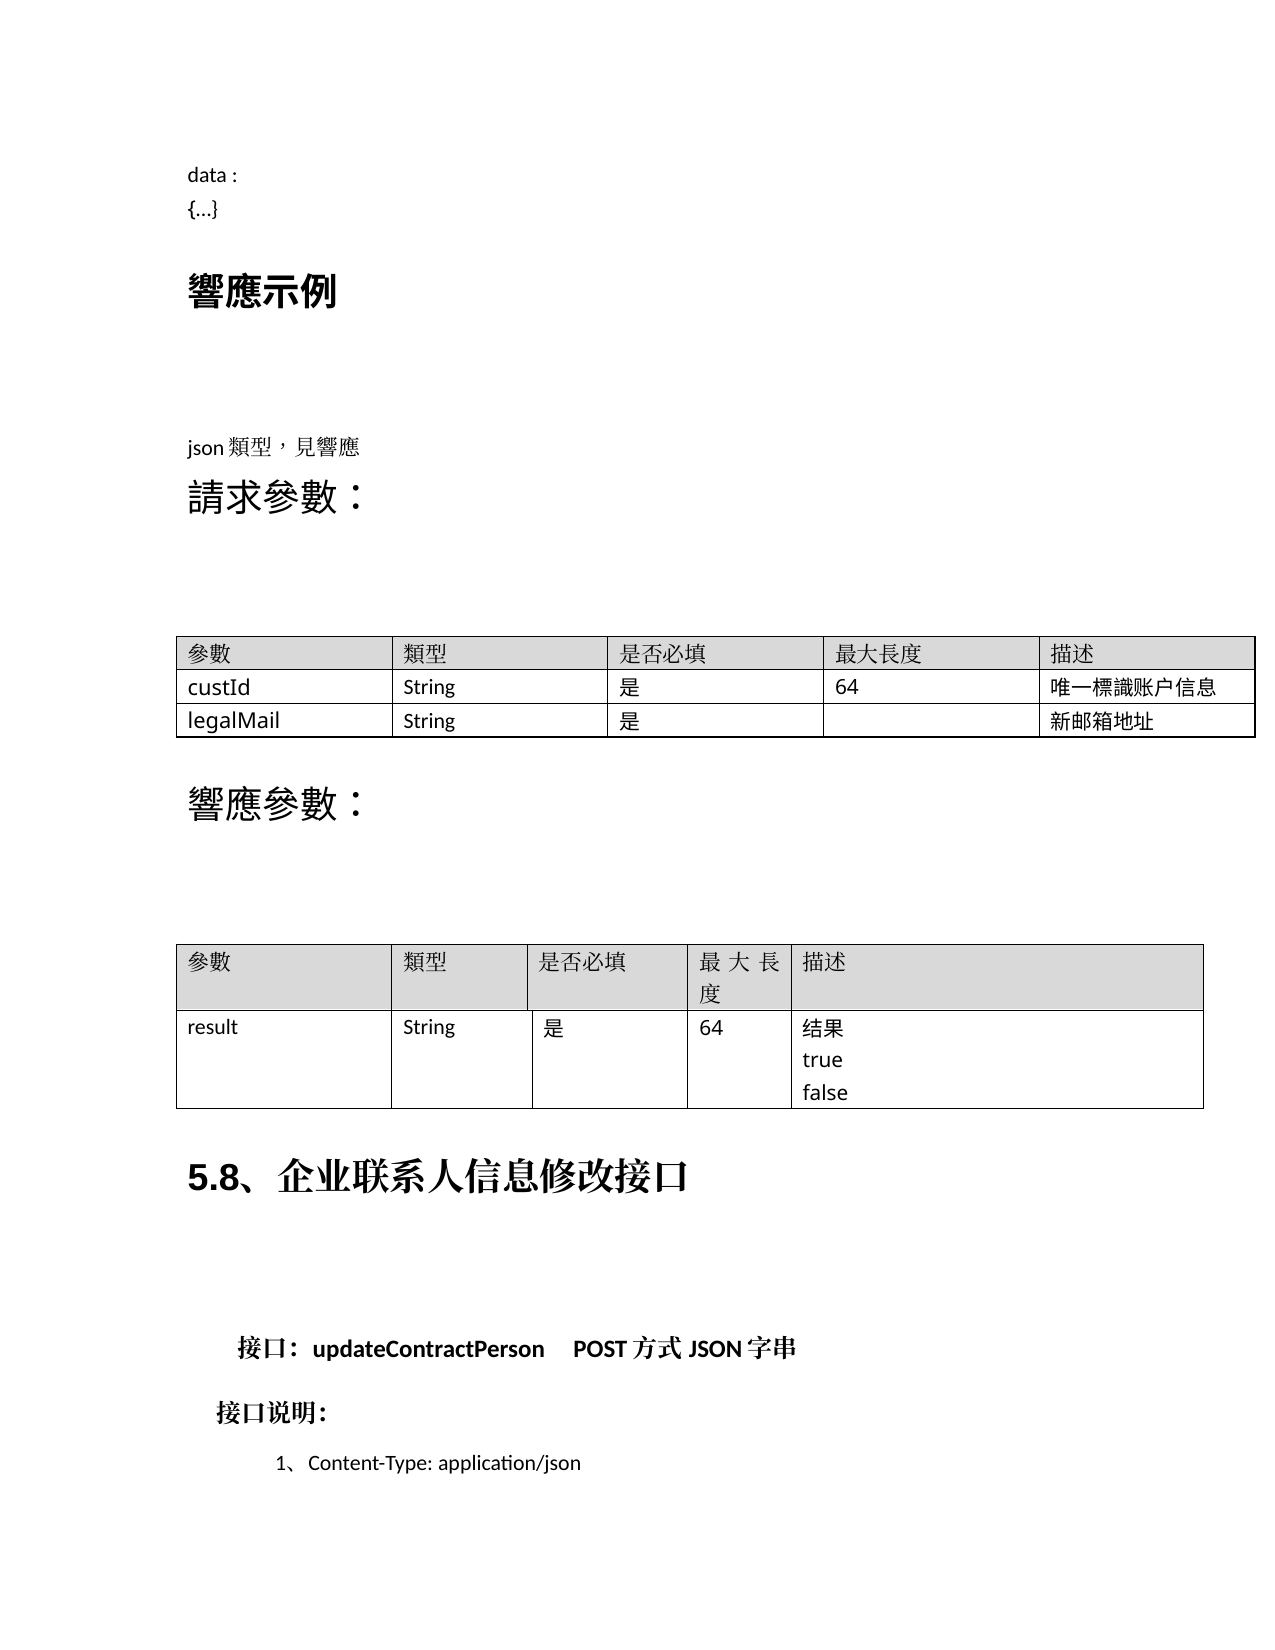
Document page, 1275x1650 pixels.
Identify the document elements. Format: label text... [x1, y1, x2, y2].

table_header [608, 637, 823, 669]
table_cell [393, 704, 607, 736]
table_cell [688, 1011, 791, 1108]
text 1、Content-Type: application/json [187, 1444, 1260, 1477]
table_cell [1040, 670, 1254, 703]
subtitle 5.8、企业联系人信息修改接口 [187, 1142, 1260, 1207]
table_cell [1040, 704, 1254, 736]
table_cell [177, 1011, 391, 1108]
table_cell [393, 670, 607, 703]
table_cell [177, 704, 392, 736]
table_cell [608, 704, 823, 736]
subtitle 響應參數： [187, 770, 1260, 835]
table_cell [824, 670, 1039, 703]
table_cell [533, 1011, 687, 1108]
text {…} [187, 191, 1260, 224]
text data : [187, 159, 1260, 191]
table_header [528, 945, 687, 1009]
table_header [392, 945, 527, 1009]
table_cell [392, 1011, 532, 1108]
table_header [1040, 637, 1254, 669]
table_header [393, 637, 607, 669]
subtitle 響應示例 [187, 256, 1260, 321]
text json類型，見響應 [187, 430, 1260, 462]
text 接口说明： [187, 1379, 1260, 1444]
text 接口：updateContractPerson POST方式 JSON字串 [187, 1314, 1260, 1379]
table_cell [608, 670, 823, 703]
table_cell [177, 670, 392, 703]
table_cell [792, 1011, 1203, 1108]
subtitle 請求參數： [187, 462, 1260, 527]
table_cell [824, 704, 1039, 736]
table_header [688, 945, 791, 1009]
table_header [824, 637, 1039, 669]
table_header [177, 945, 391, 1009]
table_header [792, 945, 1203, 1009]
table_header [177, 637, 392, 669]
